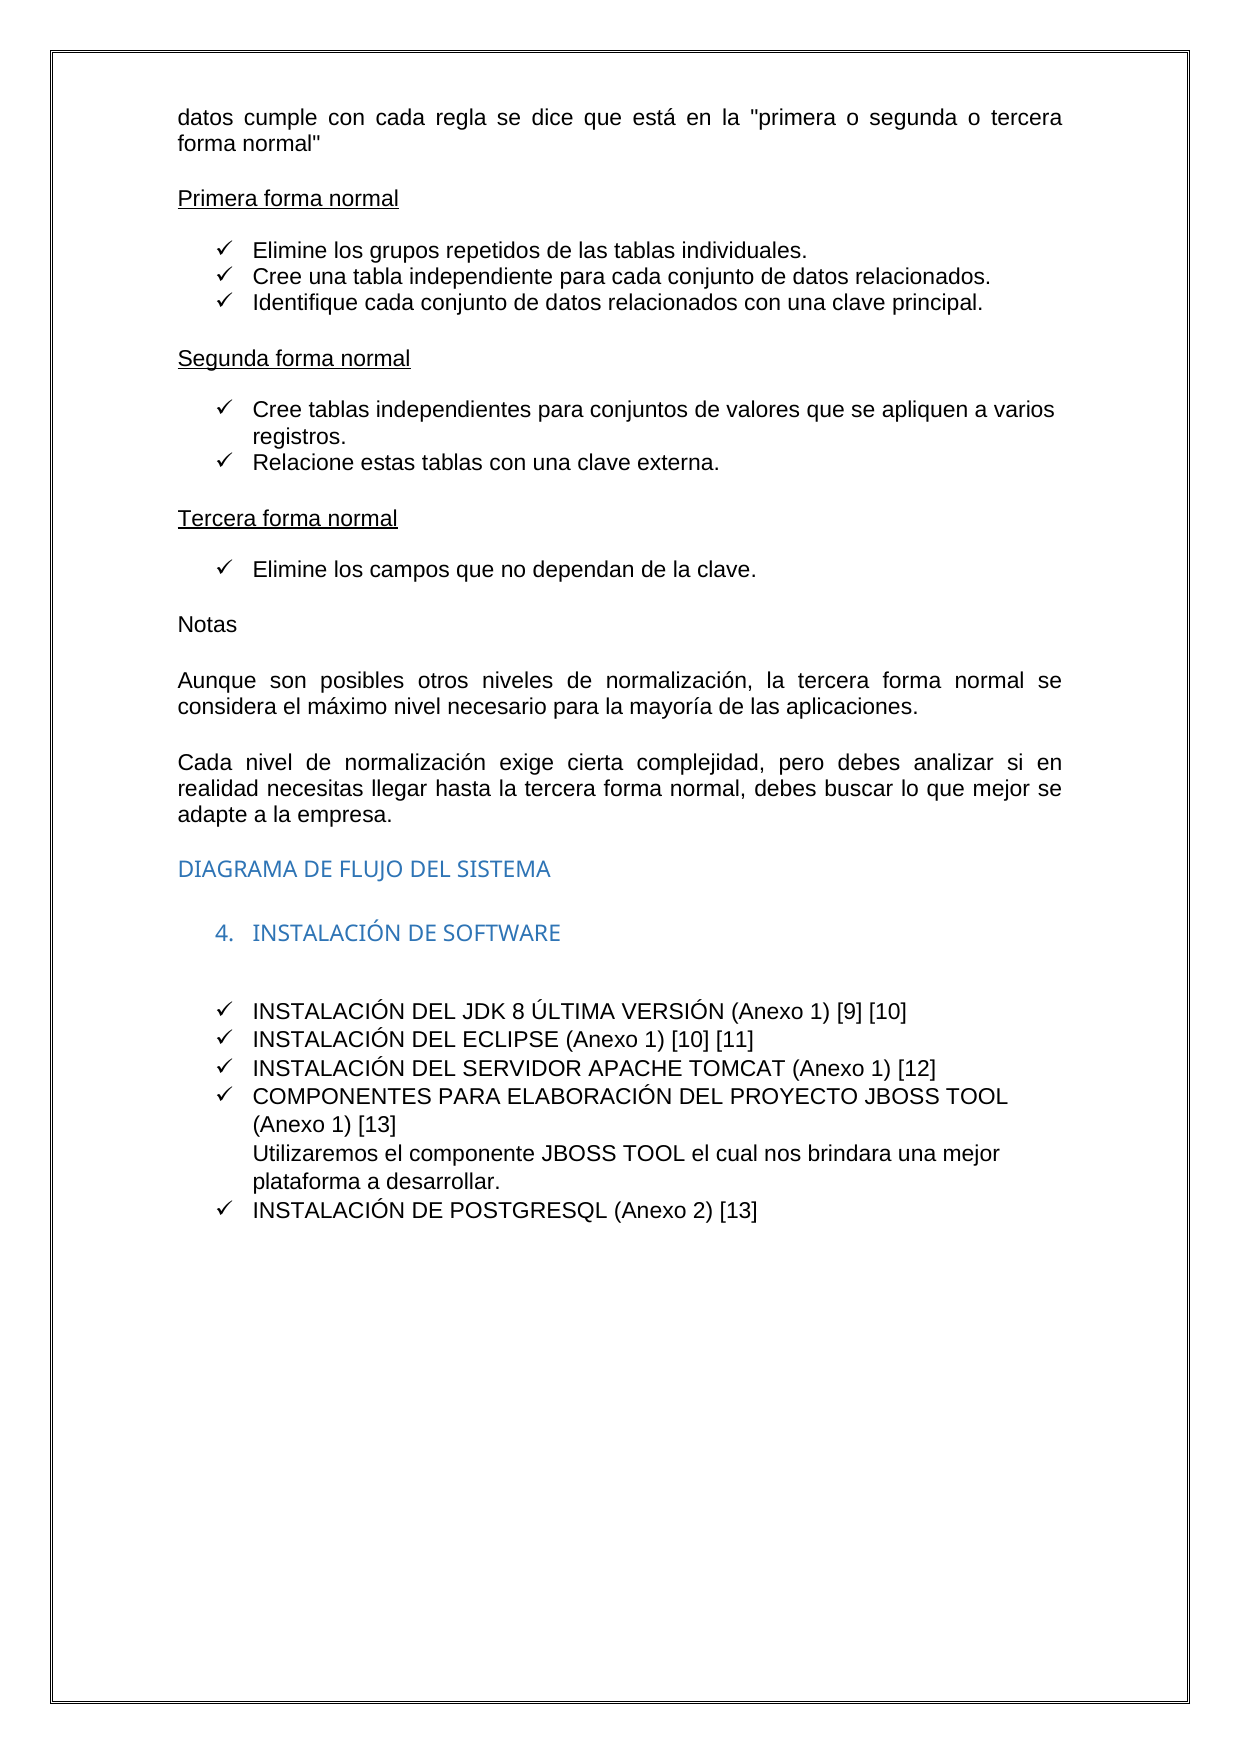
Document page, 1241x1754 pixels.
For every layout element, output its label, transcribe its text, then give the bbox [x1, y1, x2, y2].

list Identifique cada conjunto de datos relacionados con una clave principal. [215, 289, 1063, 316]
subtitle INSTALACIÓN DE SOFTWARE [215, 917, 1063, 948]
list Cree tablas independientes para conjuntos de valores que se apliquen a varios registros. [215, 396, 1063, 449]
list INSTALACIÓN DEL ECLIPSE (Anexo 1) [215, 1026, 1063, 1052]
text Segunda forma normal [177, 345, 1063, 371]
text Cada nivel de normalización exige cierta complejidad, pero debes analizar si en realidad necesitas llegar hasta la tercera forma normal, debes buscar lo que mejor se adapte a la empresa. [177, 749, 1063, 828]
text Tercera forma normal [177, 504, 1063, 531]
list Elimine los grupos repetidos de las tablas individuales. [215, 237, 1063, 263]
text Notas [177, 611, 1063, 638]
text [177, 103, 1063, 156]
text Primera forma normal [177, 185, 1063, 212]
list Elimine los campos que no dependan de la clave. [215, 556, 1063, 582]
subtitle DIAGRAMA DE FLUJO DEL SISTEMA [177, 853, 1063, 884]
list INSTALACIÓN DE POSTGRESQL (Anexo 2) [215, 1197, 1063, 1223]
list Relacione estas tablas con una clave externa. [215, 449, 1063, 475]
list COMPONENTES PARA ELABORACIÓN DEL PROYECTO JBOSS TOOL (Anexo 1) [215, 1083, 1063, 1138]
list INSTALACIÓN DEL JDK 8 ÚLTIMA VERSIÓN (Anexo 1) [215, 998, 1063, 1024]
list Utilizaremos el componente JBOSS TOOL el cual nos brindara una mejor plataforma a desarrollar. [252, 1140, 1063, 1195]
list Cree una tabla independiente para cada conjunto de datos relacionados. [215, 263, 1063, 289]
text Aunque son posibles otros niveles de normalización, la tercera forma normal se considera el máximo nivel necesario para la mayoría de las aplicaciones. [177, 667, 1063, 719]
list INSTALACIÓN DEL SERVIDOR APACHE TOMCAT (Anexo 1) [215, 1054, 1063, 1081]
